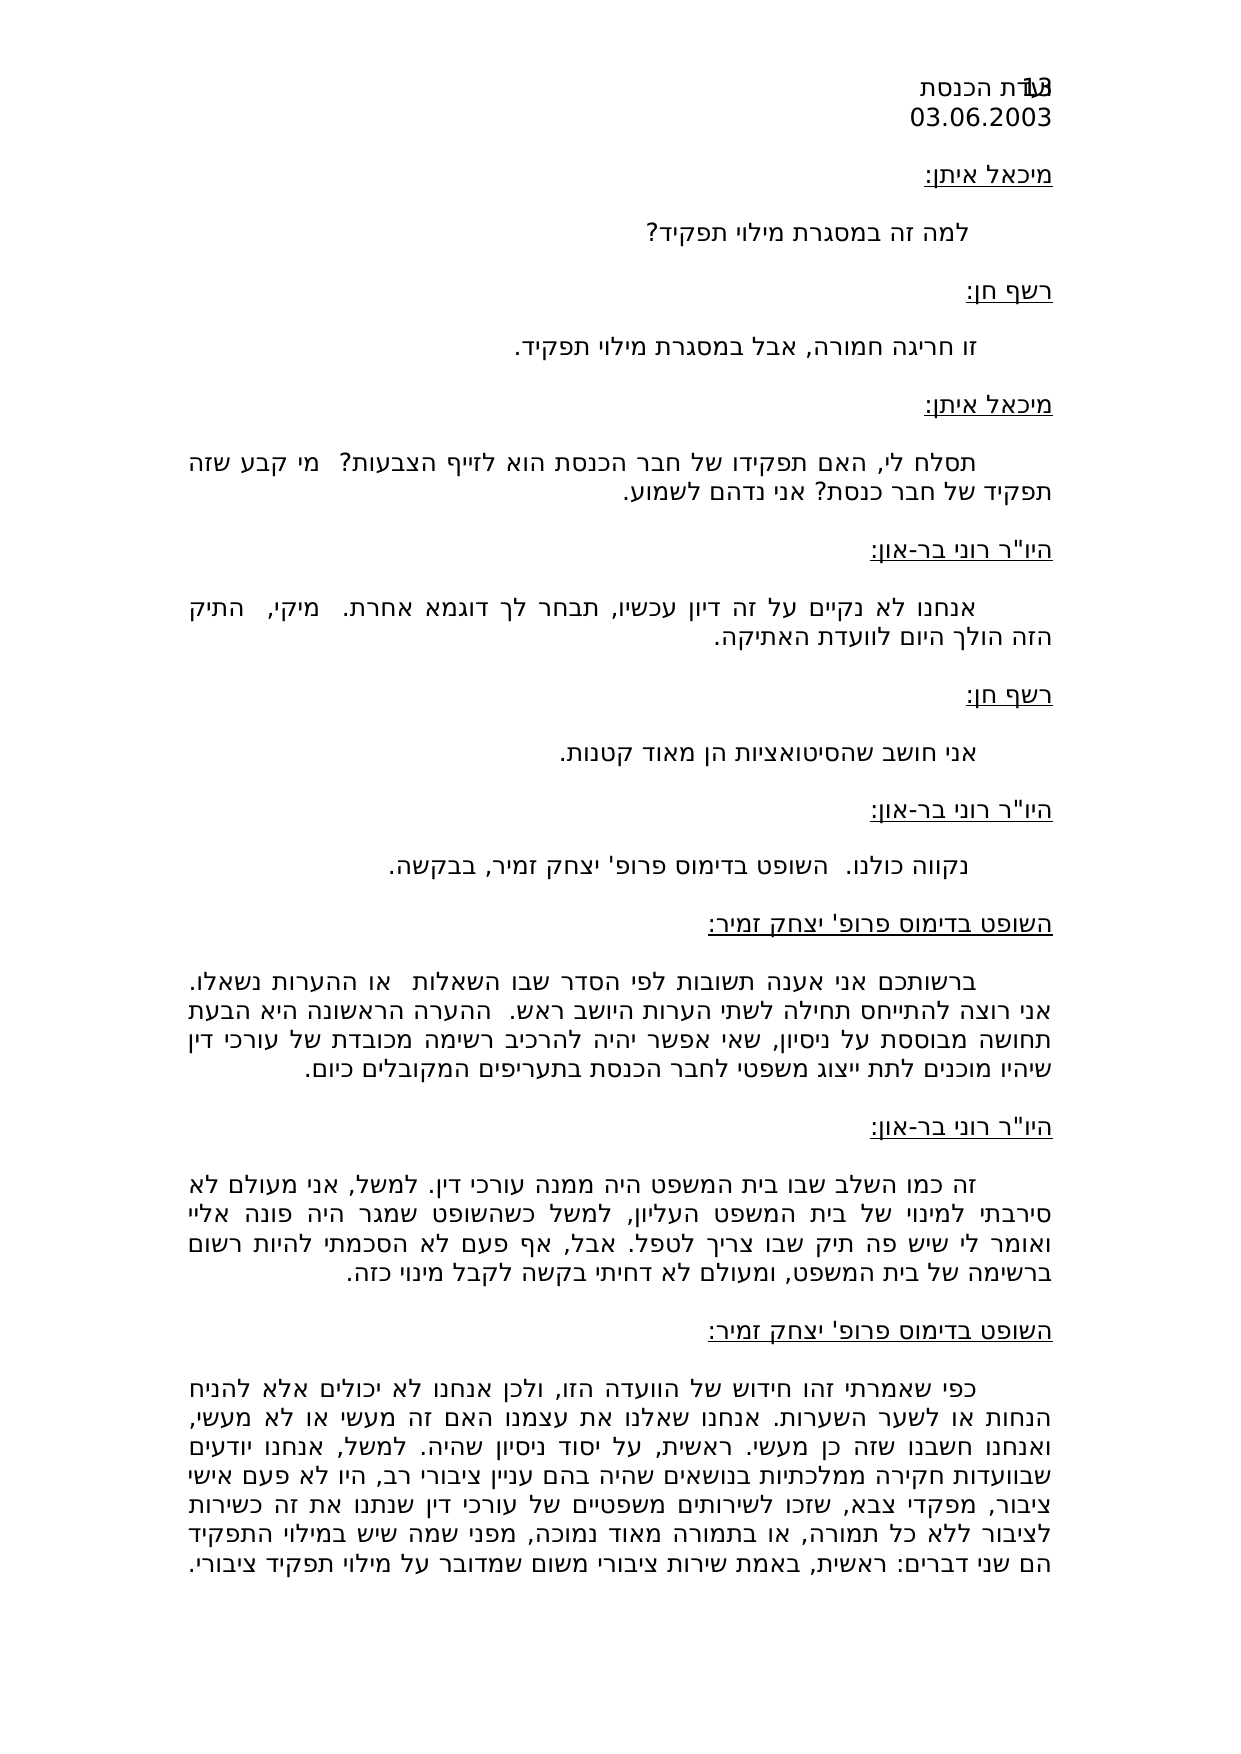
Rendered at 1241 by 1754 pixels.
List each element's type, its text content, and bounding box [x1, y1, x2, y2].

text למה זה במסגרת מילוי תפקיד? [187, 218, 1053, 248]
text זו חריגה חמורה, אבל במסגרת מילוי תפקיד. [187, 332, 1053, 361]
text תסלח לי, האם תפקידו של חבר הכנסת הוא לזייף הצבעות? מי קבע שזה תפקיד של חבר כנסת? אני נדהם לשמוע. [187, 448, 1053, 506]
text רשף חן: [187, 680, 1053, 709]
text השופט בדימוס פרופ' יצחק זמיר: [187, 909, 1053, 938]
text רשף חן: [187, 276, 1053, 306]
text ברשותכם אני אענה תשובות לפי הסדר שבו השאלות או ההערות נשאלו. אני רוצה להתייחס תחילה לשתי הערות היושב ראש. ההערה הראשונה היא הבעת תחושה מבוססת על ניסיון, שאי אפשר יהיה להרכיב רשימה מכובדת של עורכי דין שיהיו מוכנים לתת ייצוג משפטי לחבר הכנסת בתעריפים המקובלים כיום. [187, 967, 1053, 1084]
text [187, 1374, 1053, 1578]
text מיכאל איתן: [187, 390, 1053, 419]
text זה כמו השלב שבו בית המשפט היה ממנה עורכי דין. למשל, אני מעולם לא סירבתי למינוי של בית המשפט העליון, למשל כשהשופט שמגר היה פונה אליי ואומר לי שיש פה תיק שבו צריך לטפל. אבל, אף פעם לא הסכמתי להיות רשום ברשימה של בית המשפט, ומעולם לא דחיתי בקשה לקבל מינוי כזה. [187, 1170, 1053, 1287]
text מיכאל איתן: [187, 161, 1053, 190]
text אנחנו לא נקיים על זה דיון עכשיו, תבחר לך דוגמא אחרת. מיקי, התיק הזה הולך היום לוועדת האתיקה. [187, 593, 1053, 651]
text היו"ר רוני בר-און: [187, 535, 1053, 564]
text השופט בדימוס פרופ' יצחק זמיר: [187, 1316, 1053, 1345]
text היו"ר רוני בר-און: [187, 796, 1053, 825]
text נקווה כולנו. השופט בדימוס פרופ' יצחק זמיר, בבקשה. [187, 851, 1053, 880]
text היו"ר רוני בר-און: [187, 1112, 1053, 1142]
text אני חושב שהסיטואציות הן מאוד קטנות. [187, 738, 1053, 767]
